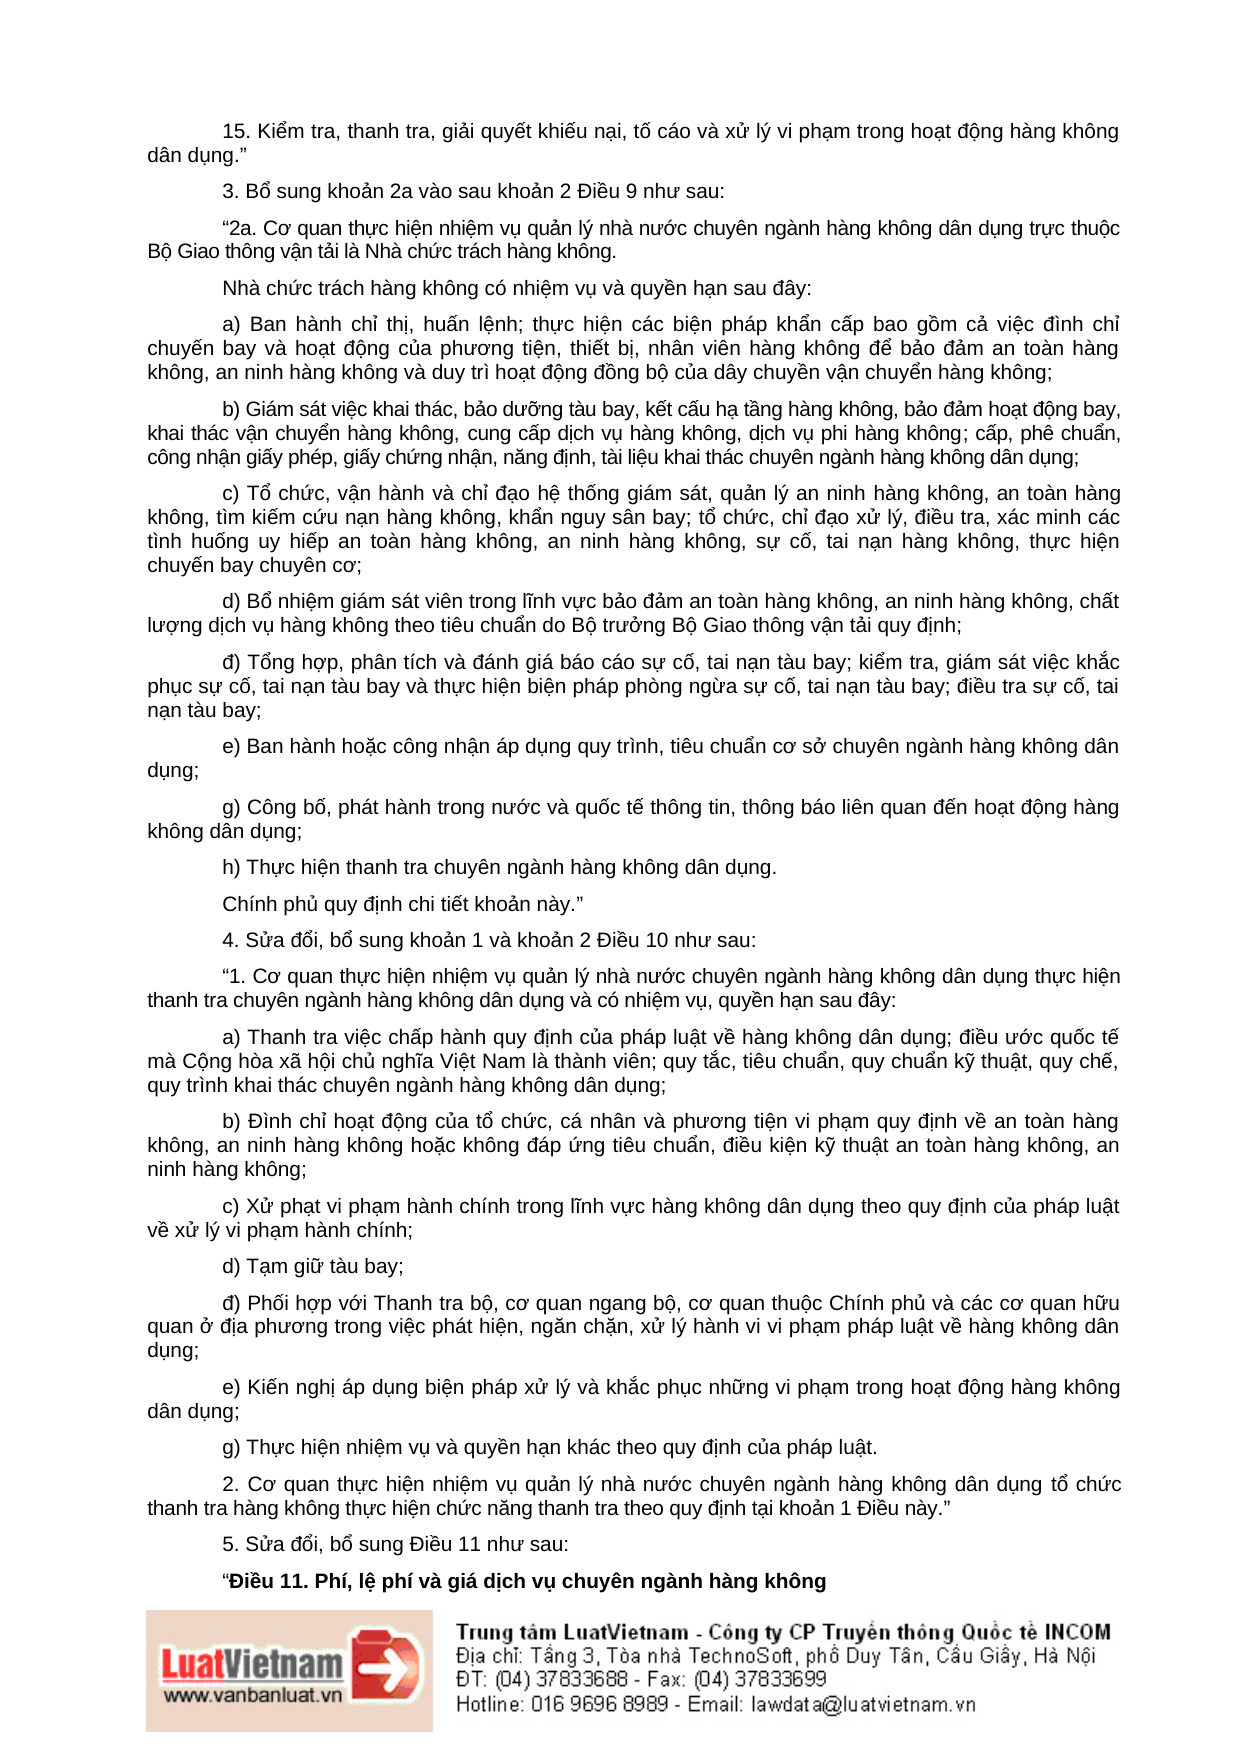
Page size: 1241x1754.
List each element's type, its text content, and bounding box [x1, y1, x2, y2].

text b) Đình chỉ hoạt động của tổ chức, cá nhân và phương tiện vi phạm quy định về an toàn hàng không, an ninh hàng không hoặc không đáp ứng tiêu chuẩn, điều kiện kỹ thuật an toàn hàng không, an ninh hàng không; [147, 1109, 1122, 1181]
text 5. Sửa đổi, bổ sung Điều 11 như sau: [147, 1532, 1122, 1556]
text “2a. Cơ quan thực hiện nhiệm vụ quản lý nhà nước chuyên ngành hàng không dân dụng trực thuộc Bộ Giao thông vận tải là Nhà chức trách hàng không. [147, 215, 1122, 263]
text e) Kiến nghị áp dụng biện pháp xử lý và khắc phục những vi phạm trong hoạt động hàng không dân dụng; [147, 1375, 1122, 1423]
text “Điều 11. Phí, lệ phí và giá dịch vụ chuyên ngành hàng không [147, 1568, 1122, 1592]
text 3. Bổ sung khoản 2a vào sau khoản 2 Điều 9 như sau: [147, 179, 1122, 203]
text g) Công bố, phát hành trong nước và quốc tế thông tin, thông báo liên quan đến hoạt động hàng không dân dụng; [147, 794, 1122, 842]
text b) Giám sát việc khai thác, bảo dưỡng tàu bay, kết cấu hạ tầng hàng không, bảo đảm hoạt động bay, khai thác vận chuyển hàng không, cung cấp dịch vụ hàng không, dịch vụ phi hàng không; cấp, phê chuẩn, công nhận giấy phép, giấy chứng nhận, năng định, tài liệu khai thác chuyên ngành hàng không dân dụng; [147, 397, 1122, 468]
text a) Thanh tra việc chấp hành quy định của pháp luật về hàng không dân dụng; điều ước quốc tế mà Cộng hòa xã hội chủ nghĩa Việt Nam là thành viên; quy tắc, tiêu chuẩn, quy chuẩn kỹ thuật, quy chế, quy trình khai thác chuyên ngành hàng không dân dụng; [147, 1025, 1122, 1097]
text đ) Phối hợp với Thanh tra bộ, cơ quan ngang bộ, cơ quan thuộc Chính phủ và các cơ quan hữu quan ở địa phương trong việc phát hiện, ngăn chặn, xử lý hành vi vi phạm pháp luật về hàng không dân dụng; [147, 1290, 1122, 1362]
text e) Ban hành hoặc công nhận áp dụng quy trình, tiêu chuẩn cơ sở chuyên ngành hàng không dân dụng; [147, 734, 1122, 782]
picture [146, 1610, 1121, 1732]
text đ) Tổng hợp, phân tích và đánh giá báo cáo sự cố, tai nạn tàu bay; kiểm tra, giám sát việc khắc phục sự cố, tai nạn tàu bay và thực hiện biện pháp phòng ngừa sự cố, tai nạn tàu bay; điều tra sự cố, tai nạn tàu bay; [147, 650, 1122, 722]
text 15. Kiểm tra, thanh tra, giải quyết khiếu nại, tố cáo và xử lý vi phạm trong hoạt động hàng không dân dụng.” [147, 118, 1122, 166]
text c) Xử phạt vi phạm hành chính trong lĩnh vực hàng không dân dụng theo quy định của pháp luật về xử lý vi phạm hành chính; [147, 1193, 1122, 1241]
text Chính phủ quy định chi tiết khoản này.” [147, 891, 1122, 915]
text 4. Sửa đổi, bổ sung khoản 1 và khoản 2 Điều 10 như sau: [147, 928, 1122, 952]
text 2. Cơ quan thực hiện nhiệm vụ quản lý nhà nước chuyên ngành hàng không dân dụng tổ chức thanh tra hàng không thực hiện chức năng thanh tra theo quy định tại khoản 1 Điều này.” [147, 1472, 1122, 1519]
text h) Thực hiện thanh tra chuyên ngành hàng không dân dụng. [147, 855, 1122, 879]
text g) Thực hiện nhiệm vụ và quyền hạn khác theo quy định của pháp luật. [147, 1435, 1122, 1459]
text d) Bổ nhiệm giám sát viên trong lĩnh vực bảo đảm an toàn hàng không, an ninh hàng không, chất lượng dịch vụ hàng không theo tiêu chuẩn do Bộ trưởng Bộ Giao thông vận tải quy định; [147, 589, 1122, 637]
text d) Tạm giữ tàu bay; [147, 1254, 1122, 1278]
text “1. Cơ quan thực hiện nhiệm vụ quản lý nhà nước chuyên ngành hàng không dân dụng thực hiện thanh tra chuyên ngành hàng không dân dụng và có nhiệm vụ, quyền hạn sau đây: [147, 964, 1122, 1012]
text a) Ban hành chỉ thị, huấn lệnh; thực hiện các biện pháp khẩn cấp bao gồm cả việc đình chỉ chuyến bay và hoạt động của phương tiện, thiết bị, nhân viên hàng không để bảo đảm an toàn hàng không, an ninh hàng không và duy trì hoạt động đồng bộ của dây chuyền vận chuyển hàng không; [147, 312, 1122, 384]
text Nhà chức trách hàng không có nhiệm vụ và quyền hạn sau đây: [147, 276, 1122, 300]
text c) Tổ chức, vận hành và chỉ đạo hệ thống giám sát, quản lý an ninh hàng không, an toàn hàng không, tìm kiếm cứu nạn hàng không, khẩn nguy sân bay; tổ chức, chỉ đạo xử lý, điều tra, xác minh các tình huống uy hiếp an toàn hàng không, an ninh hàng không, sự cố, tai nạn hàng không, thực hiện chuyến bay chuyên cơ; [147, 481, 1122, 577]
